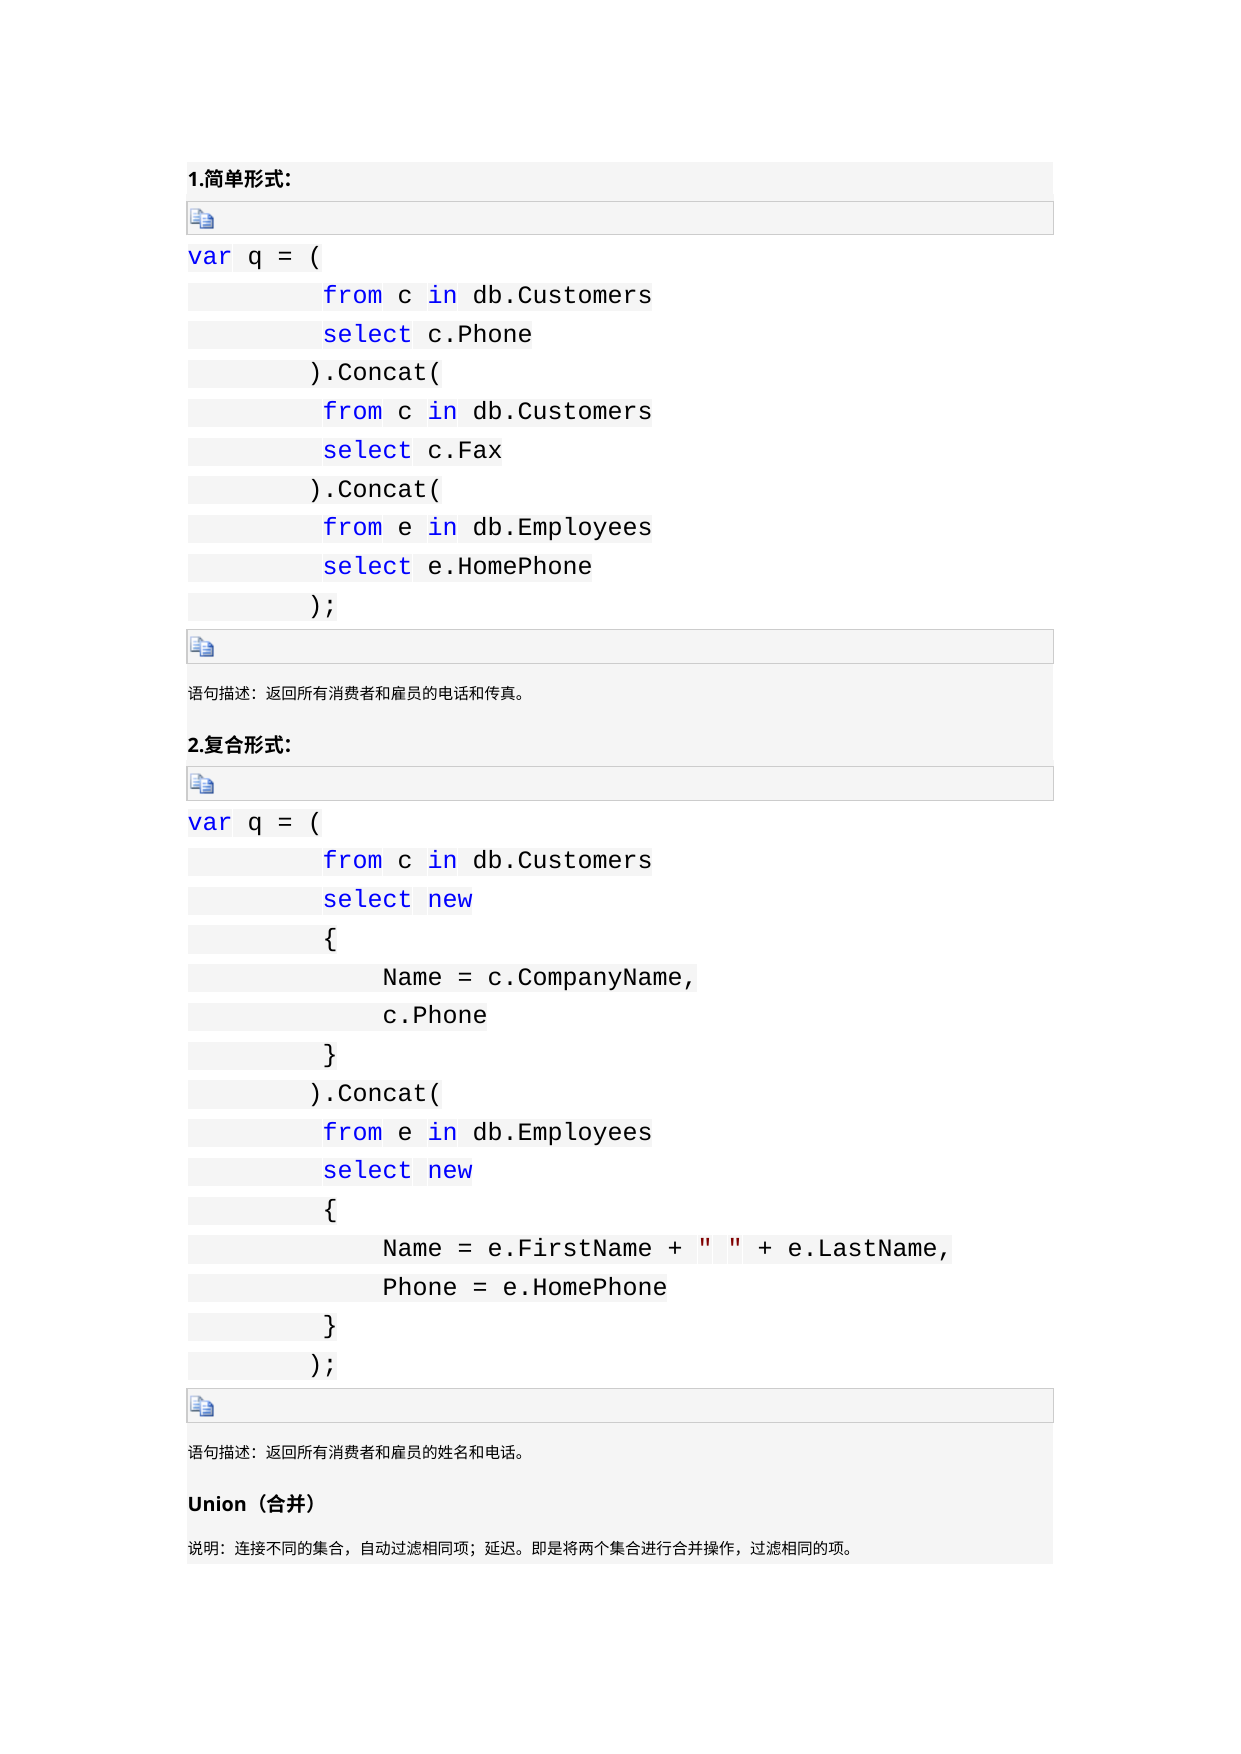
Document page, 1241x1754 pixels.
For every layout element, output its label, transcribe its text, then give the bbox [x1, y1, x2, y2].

subtitle 1.简单形式： [187, 162, 1053, 194]
text { [187, 1194, 1053, 1227]
text from c in db.Customers [187, 280, 1053, 313]
text var q = ( [187, 242, 1053, 274]
text } [187, 1039, 1053, 1072]
text 语句描述：返回所有消费者和雇员的姓名和电话。 [187, 1435, 1053, 1468]
picture [188, 1390, 219, 1422]
text c.Phone [187, 1001, 1053, 1033]
text Name = c.CompanyName, [187, 962, 1053, 994]
text ); [187, 1349, 1053, 1382]
subtitle 2.复合形式： [187, 727, 1053, 760]
text from c in db.Customers [187, 397, 1053, 429]
picture [188, 630, 219, 662]
text select c.Phone [187, 319, 1053, 352]
text 语句描述：返回所有消费者和雇员的电话和传真。 [187, 676, 1053, 709]
text from e in db.Employees [187, 513, 1053, 545]
picture [188, 767, 219, 799]
text Phone = e.HomePhone [187, 1272, 1053, 1304]
picture [188, 202, 219, 234]
text { [187, 923, 1053, 956]
text from e in db.Employees [187, 1117, 1053, 1149]
text select c.Fax [187, 435, 1053, 468]
text } [187, 1311, 1053, 1343]
text var q = ( [187, 807, 1053, 839]
text select e.HomePhone [187, 552, 1053, 584]
subtitle Union（合并） [187, 1487, 1053, 1519]
text 说明：连接不同的集合，自动过滤相同项；延迟。即是将两个集合进行合并操作，过滤相同的项。 [187, 1532, 1053, 1564]
text select new [187, 1156, 1053, 1188]
text Name = e.FirstName + " " + e.LastName, [187, 1233, 1053, 1266]
text from c in db.Customers [187, 846, 1053, 878]
text ); [187, 590, 1053, 623]
text ).Concat( [187, 358, 1053, 390]
text ).Concat( [187, 1078, 1053, 1111]
text ).Concat( [187, 474, 1053, 507]
text select new [187, 884, 1053, 917]
